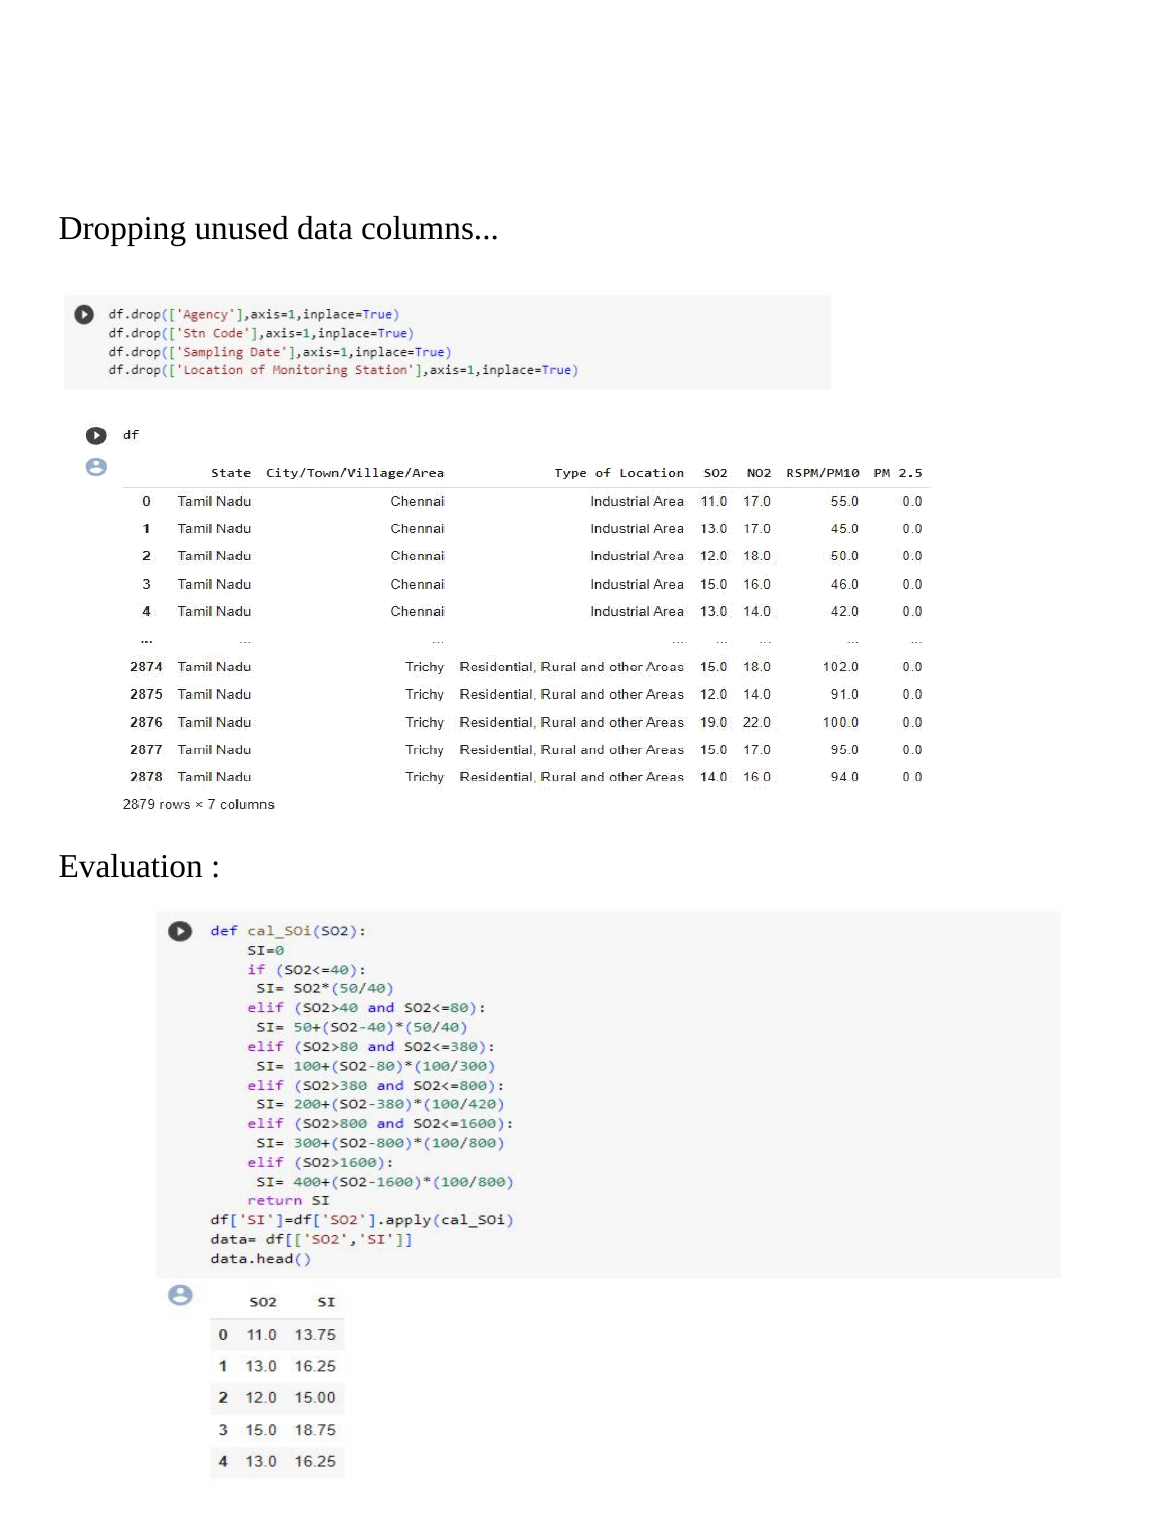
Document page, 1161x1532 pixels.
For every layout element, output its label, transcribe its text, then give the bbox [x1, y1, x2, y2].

picture [148, 905, 1061, 1485]
text Dropping unused data columns... [58, 208, 1010, 246]
picture [58, 288, 832, 394]
text Evaluation : [58, 846, 1010, 884]
picture [67, 414, 992, 828]
